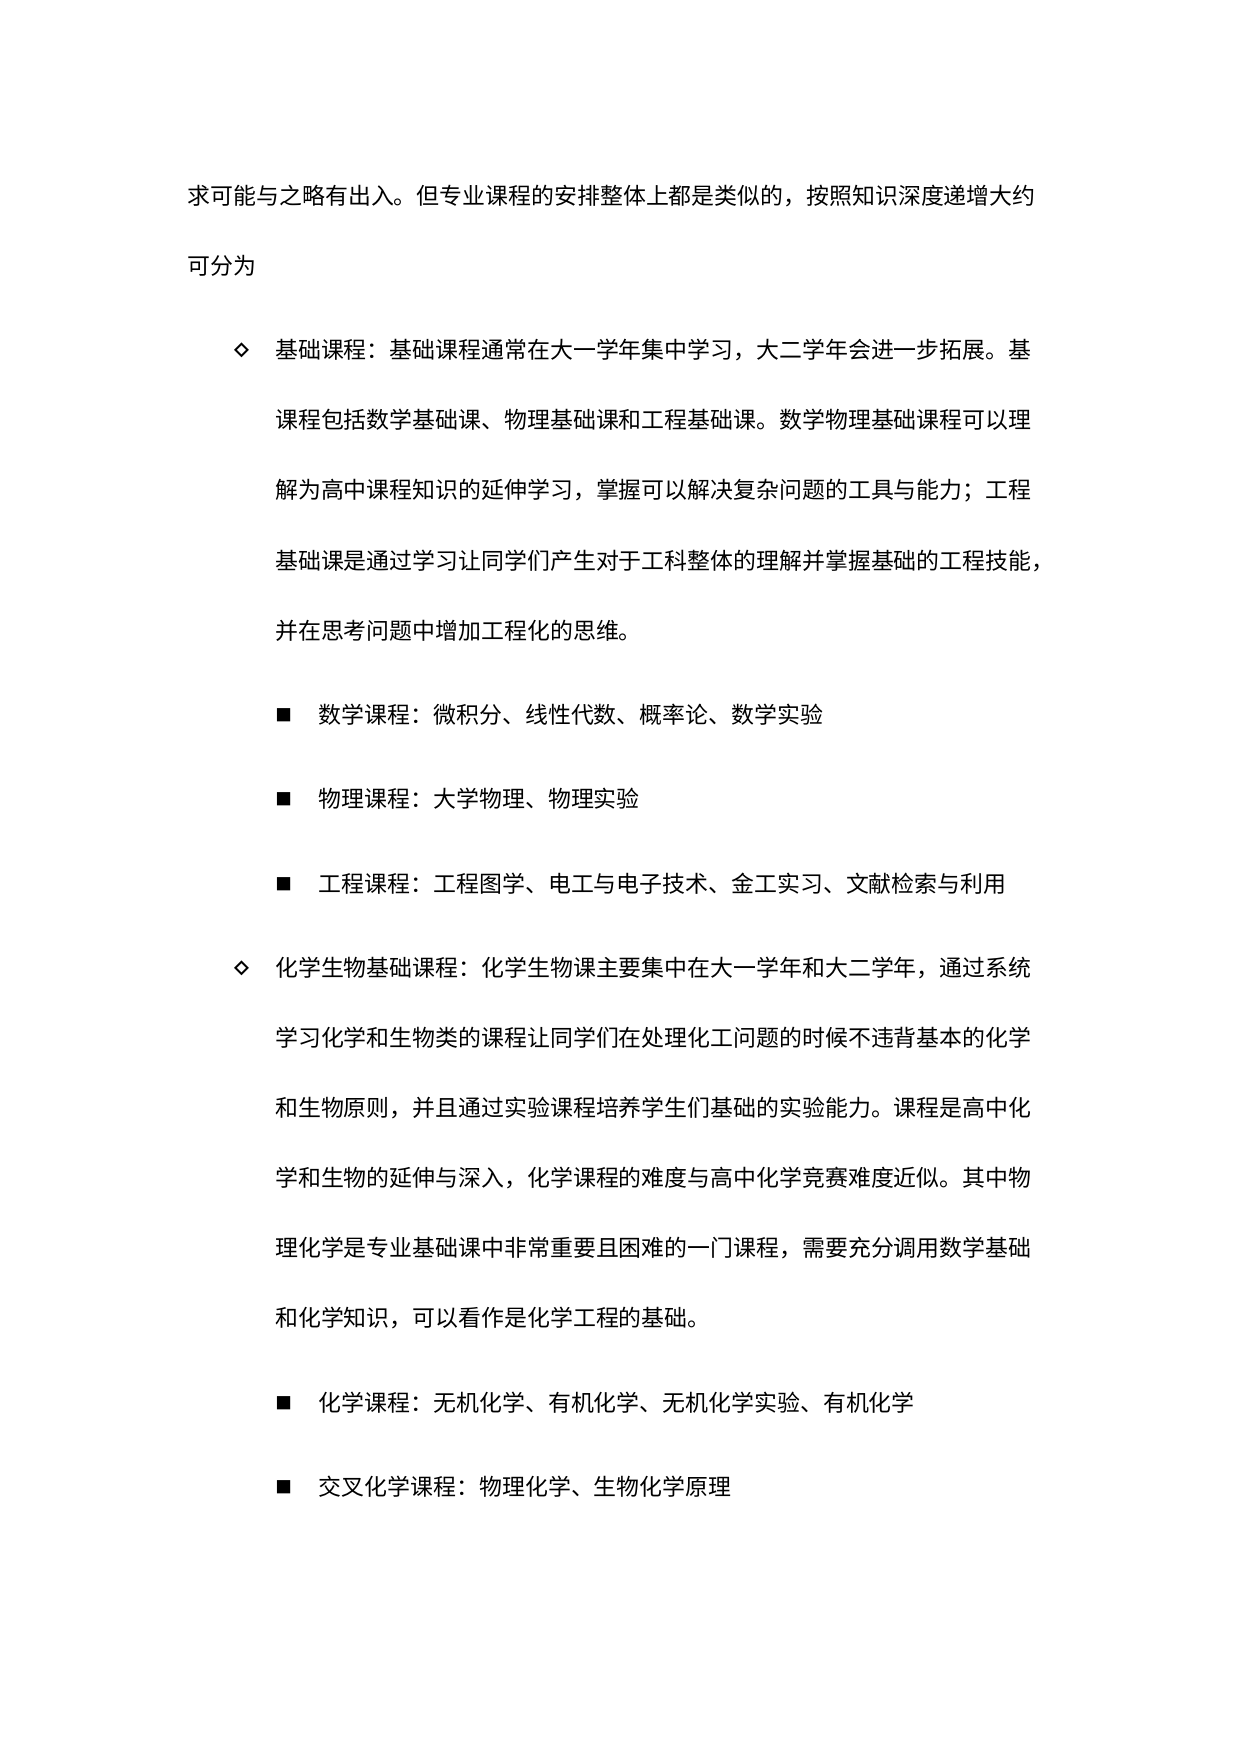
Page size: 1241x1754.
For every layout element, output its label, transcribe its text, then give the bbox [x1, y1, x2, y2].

list 化学生物基础课程：化学生物课主要集中在大一学年和大二学年，通过系统学习化学和生物类的课程让同学们在处理化工问题的时候不违背基本的化学和生物原则，并且通过实验课程培养学生们基础的实验能力。课程是高中化学和生物的延伸与深入，化学课程的难度与高中化学竞赛难度近似。其中物理化学是专业基础课中非常重要且困难的一门课程，需要充分调用数学基础和化学知识，可以看作是化学工程的基础。 [231, 934, 1053, 1349]
list 基础课程：基础课程通常在大一学年集中学习，大二学年会进一步拓展。基课程包括数学基础课、物理基础课和工程基础课。数学物理基础课程可以理解为高中课程知识的延伸学习，掌握可以解决复杂问题的工具与能力；工程基础课是通过学习让同学们产生对于工科整体的理解并掌握基础的工程技能，并在思考问题中增加工程化的思维。 [231, 316, 1053, 662]
list 数学课程：微积分、线性代数、概率论、数学实验 [275, 681, 1053, 746]
list 物理课程：大学物理、物理实验 [275, 765, 1053, 830]
list 化学课程：无机化学、有机化学、无机化学实验、有机化学 [275, 1369, 1053, 1434]
list 工程课程：工程图学、电工与电子技术、金工实习、文献检索与利用 [275, 849, 1053, 914]
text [187, 162, 1053, 297]
list 交叉化学课程：物理化学、生物化学原理 [275, 1453, 1053, 1518]
